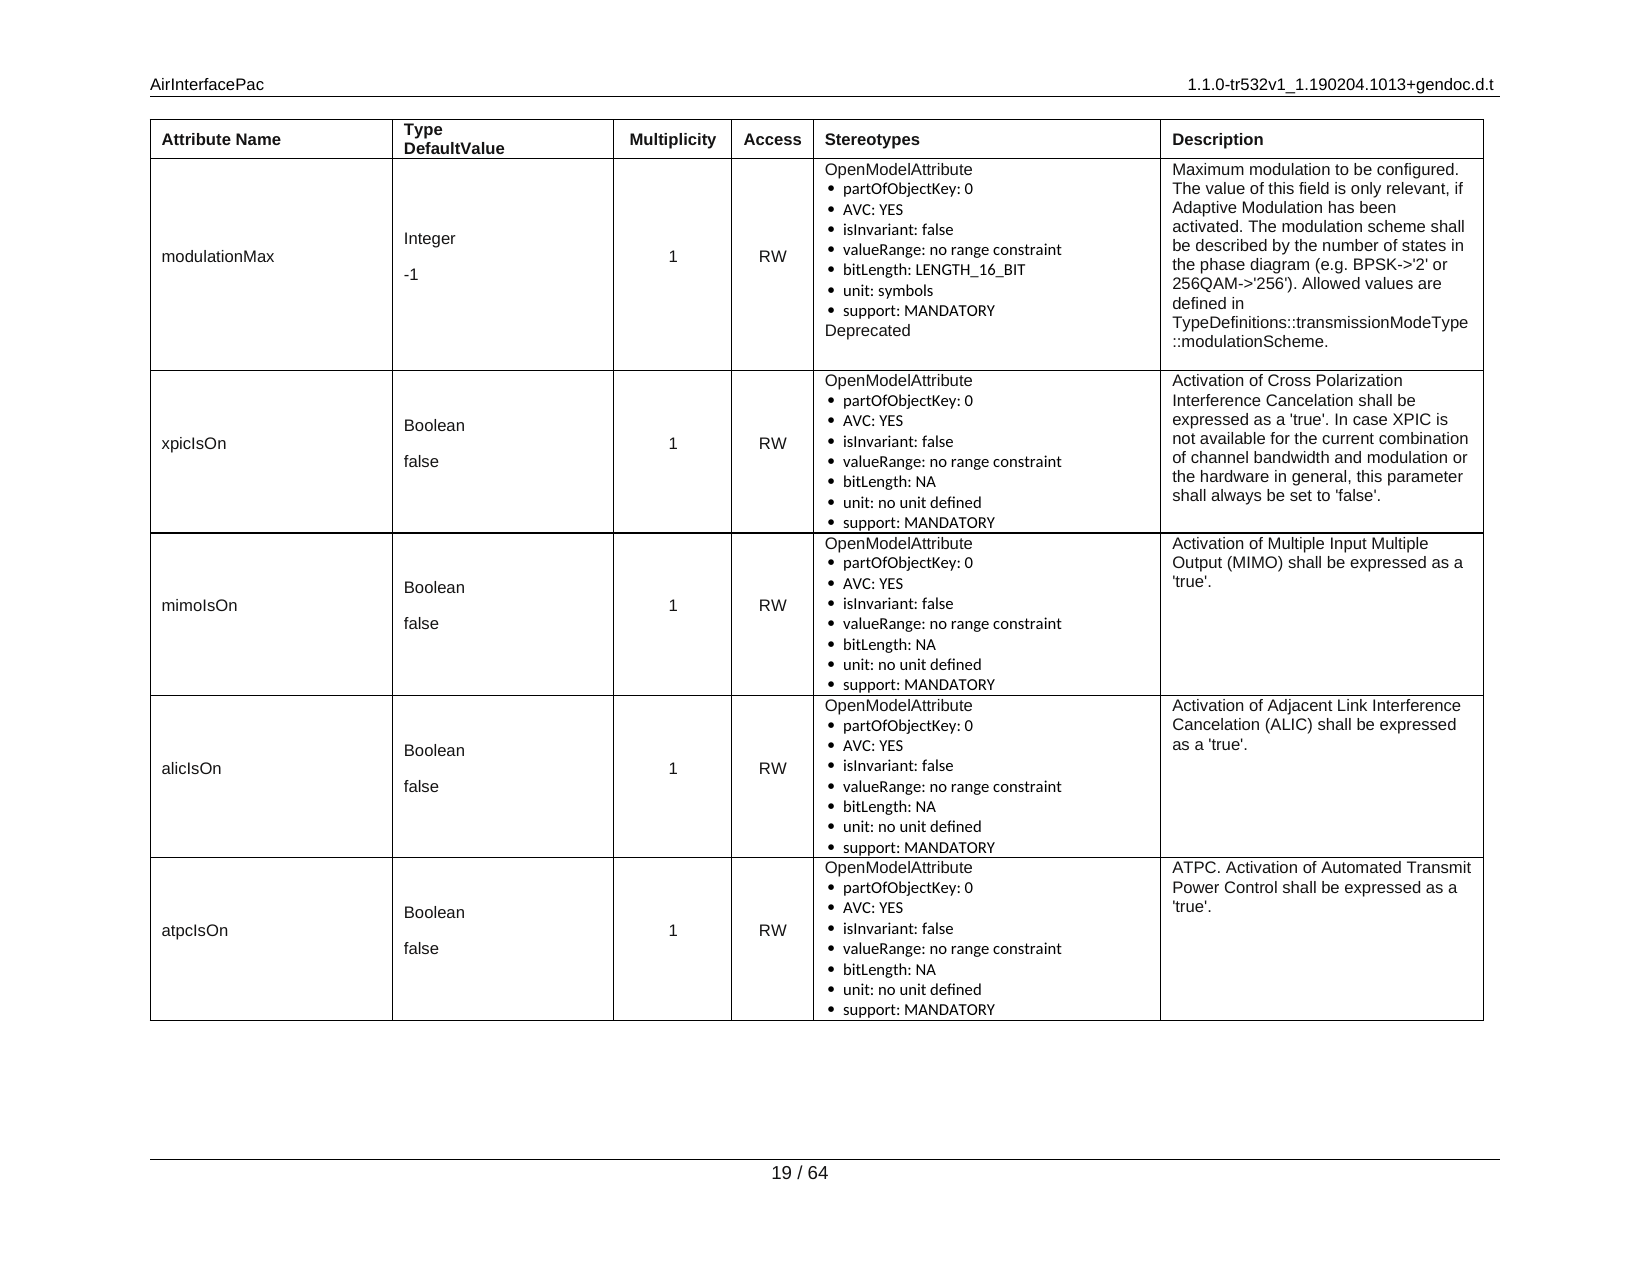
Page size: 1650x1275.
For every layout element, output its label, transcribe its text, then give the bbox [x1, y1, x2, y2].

table_cell 1 [614, 696, 731, 857]
table_cell 1 [614, 159, 731, 370]
table_cell xpicIsOn [151, 371, 392, 532]
table_cell Integer -1 [393, 159, 613, 370]
table_cell Activation of Cross Polarization Interference Cancelation shall be expressed as a 'true'. In case XPIC is not available for the current combination of channel bandwidth and modulation or the hardware in general, this parameter shall always be set to 'false'. [1161, 371, 1483, 532]
table_header Type DefaultValue [393, 120, 613, 158]
table_cell alicIsOn [151, 696, 392, 857]
table_cell atpcIsOn [151, 858, 392, 1020]
table_cell RW [732, 858, 813, 1020]
table_header Access [732, 120, 813, 158]
table_cell RW [732, 696, 813, 857]
table_cell modulationMax [151, 159, 392, 370]
table_header Attribute Name [151, 120, 392, 158]
table_cell 1 [614, 858, 731, 1020]
table_header Description [1161, 120, 1483, 158]
table_cell RW [732, 371, 813, 532]
table_cell 1 [614, 534, 731, 695]
table_cell Boolean false [393, 371, 613, 532]
table_header Multiplicity [614, 120, 731, 158]
table_cell Activation of Adjacent Link Interference Cancelation (ALIC) shall be expressed as a 'true'. [1161, 696, 1483, 857]
table_cell mimoIsOn [151, 534, 392, 695]
table_cell 1 [614, 371, 731, 532]
table_cell Boolean false [393, 858, 613, 1020]
table_cell Boolean false [393, 534, 613, 695]
table_cell Activation of Multiple Input Multiple Output (MIMO) shall be expressed as a 'true'. [1161, 534, 1483, 695]
table_cell RW [732, 534, 813, 695]
table_cell ATPC. Activation of Automated Transmit Power Control shall be expressed as a 'true'. [1161, 858, 1483, 1020]
table_cell RW [732, 159, 813, 370]
table_cell Maximum modulation to be configured. The value of this field is only relevant, if Adaptive Modulation has been activated. The modulation scheme shall be described by the number of states in the phase diagram (e.g. BPSK->'2' or 256QAM->'256'). Allowed values are defined in TypeDefinitions::transmissionModeType::modulationScheme. [1161, 159, 1483, 370]
table_cell Boolean false [393, 696, 613, 857]
table_header Stereotypes [814, 120, 1160, 158]
